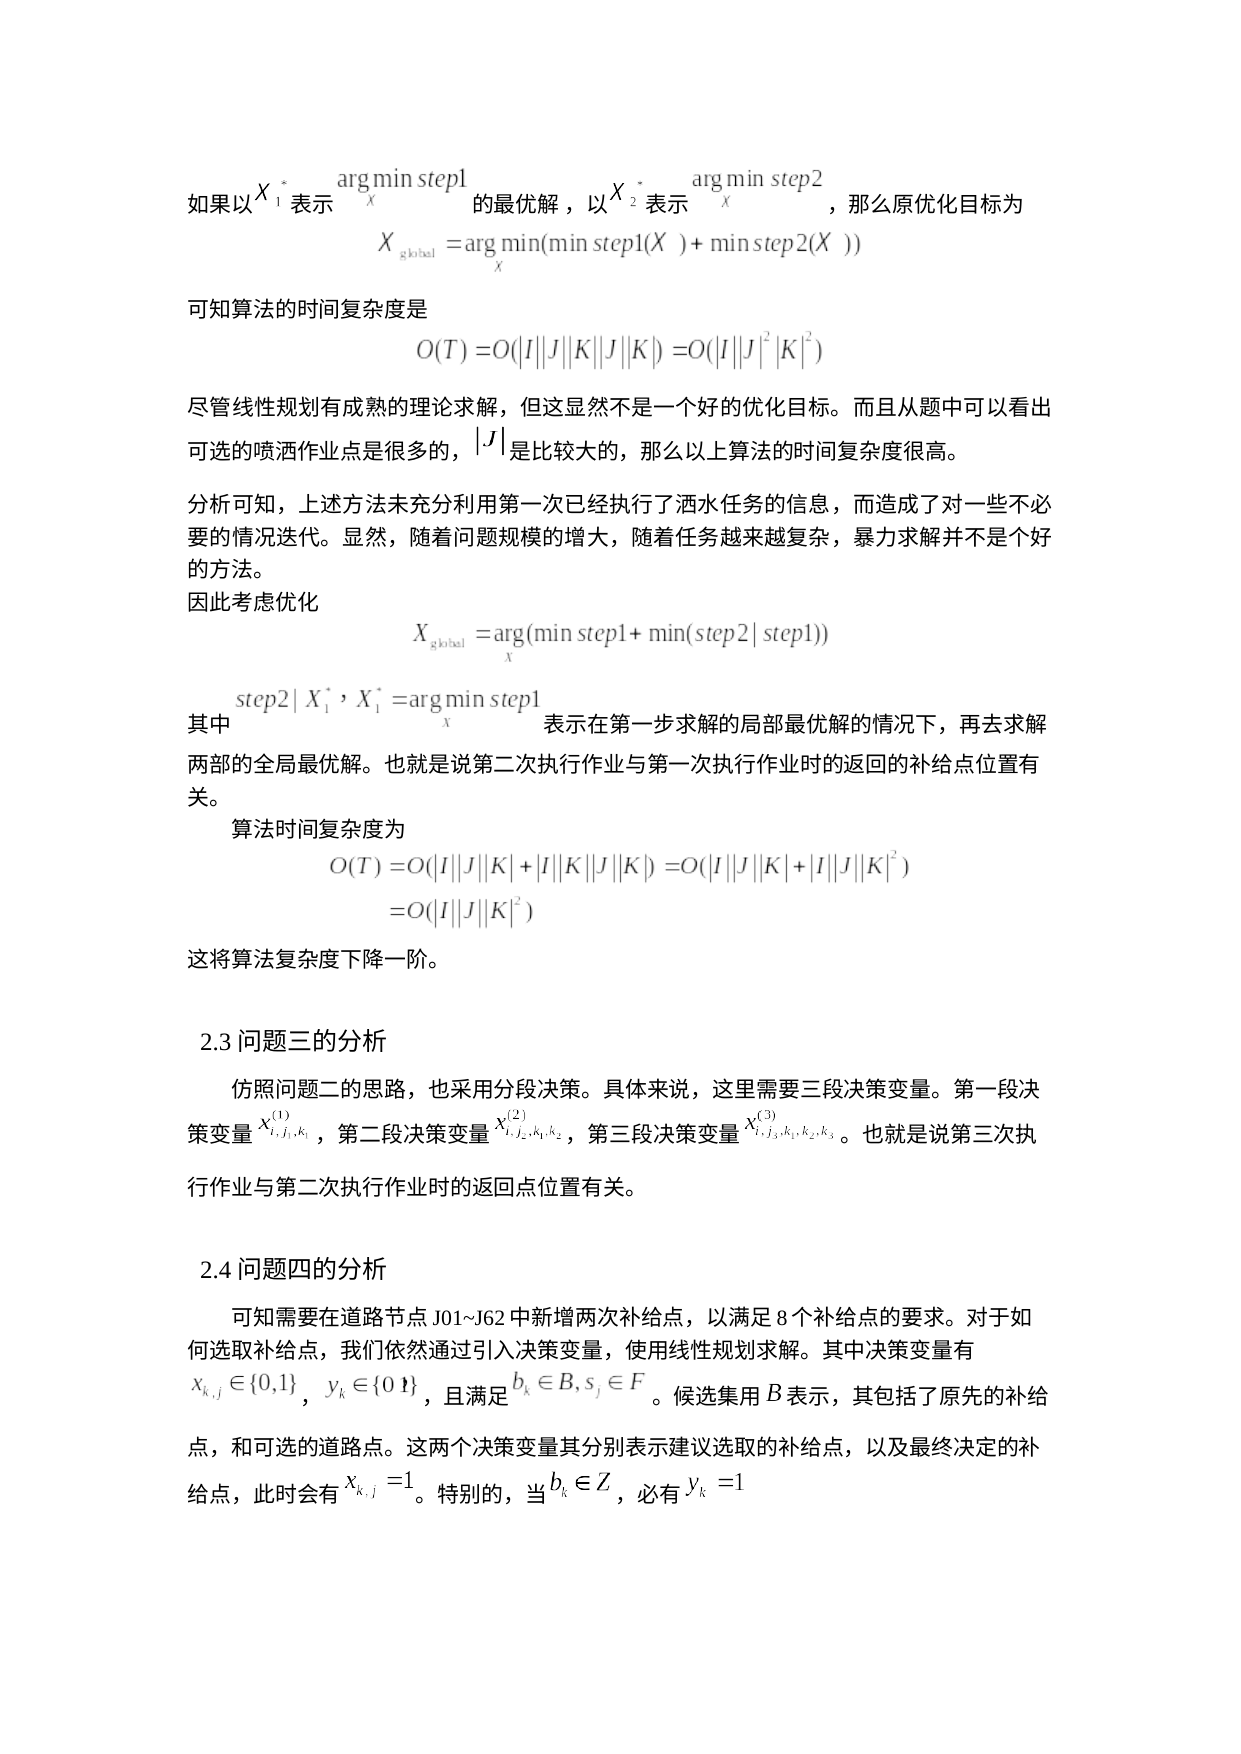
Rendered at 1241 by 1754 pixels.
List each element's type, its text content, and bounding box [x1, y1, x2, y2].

text 可知需要在道路节点J01~J62中新增两次补给点，以满足8个补给点的要求。对于如何选取补给点，我们依然通过引入决策变量，使用线性规划求解。其中决策变量有，，且满足。候选集用表示，其包括了原先的补给点，和可选的道路点。这两个决策变量其分别表示建议选取的补给点，以及最终决定的补给点，此时会有。特别的，当，必有 [187, 1300, 1053, 1527]
text 算法时间复杂度为 [187, 812, 1053, 844]
text 可知算法的时间复杂度是 [187, 292, 1053, 324]
text 其中表示在第一步求解的局部最优解的情况下，再去求解两部的全局最优解。也就是说第二次执行作业与第一次执行作业时的返回的补给点位置有关。 [187, 682, 1053, 812]
text 这将算法复杂度下降一阶。 [187, 942, 1053, 974]
text 因此考虑优化 [187, 584, 1053, 617]
text 分析可知，上述方法未充分利用第一次已经执行了洒水任务的信息，而造成了对一些不必要的情况迭代。显然，随着问题规模的增大，随着任务越来越复杂，暴力求解并不是个好的方法。 [187, 487, 1053, 584]
list 问题三的分析 [200, 1007, 1053, 1072]
text 尽管线性规划有成熟的理论求解，但这显然不是一个好的优化目标。而且从题中可以看出，可选的喷洒作业点是很多的，是比较大的，那么以上算法的时间复杂度很高。 [187, 389, 1053, 487]
text 如果以表示的最优解 ，以表示，那么原优化目标为 [187, 162, 1053, 227]
list 问题四的分析 [200, 1235, 1053, 1300]
text 仿照问题二的思路，也采用分段决策。具体来说，这里需要三段决策变量。第一段决策变量，第二段决策变量，第三段决策变量。也就是说第三次执行作业与第二次执行作业时的返回点位置有关。 [187, 1072, 1053, 1202]
